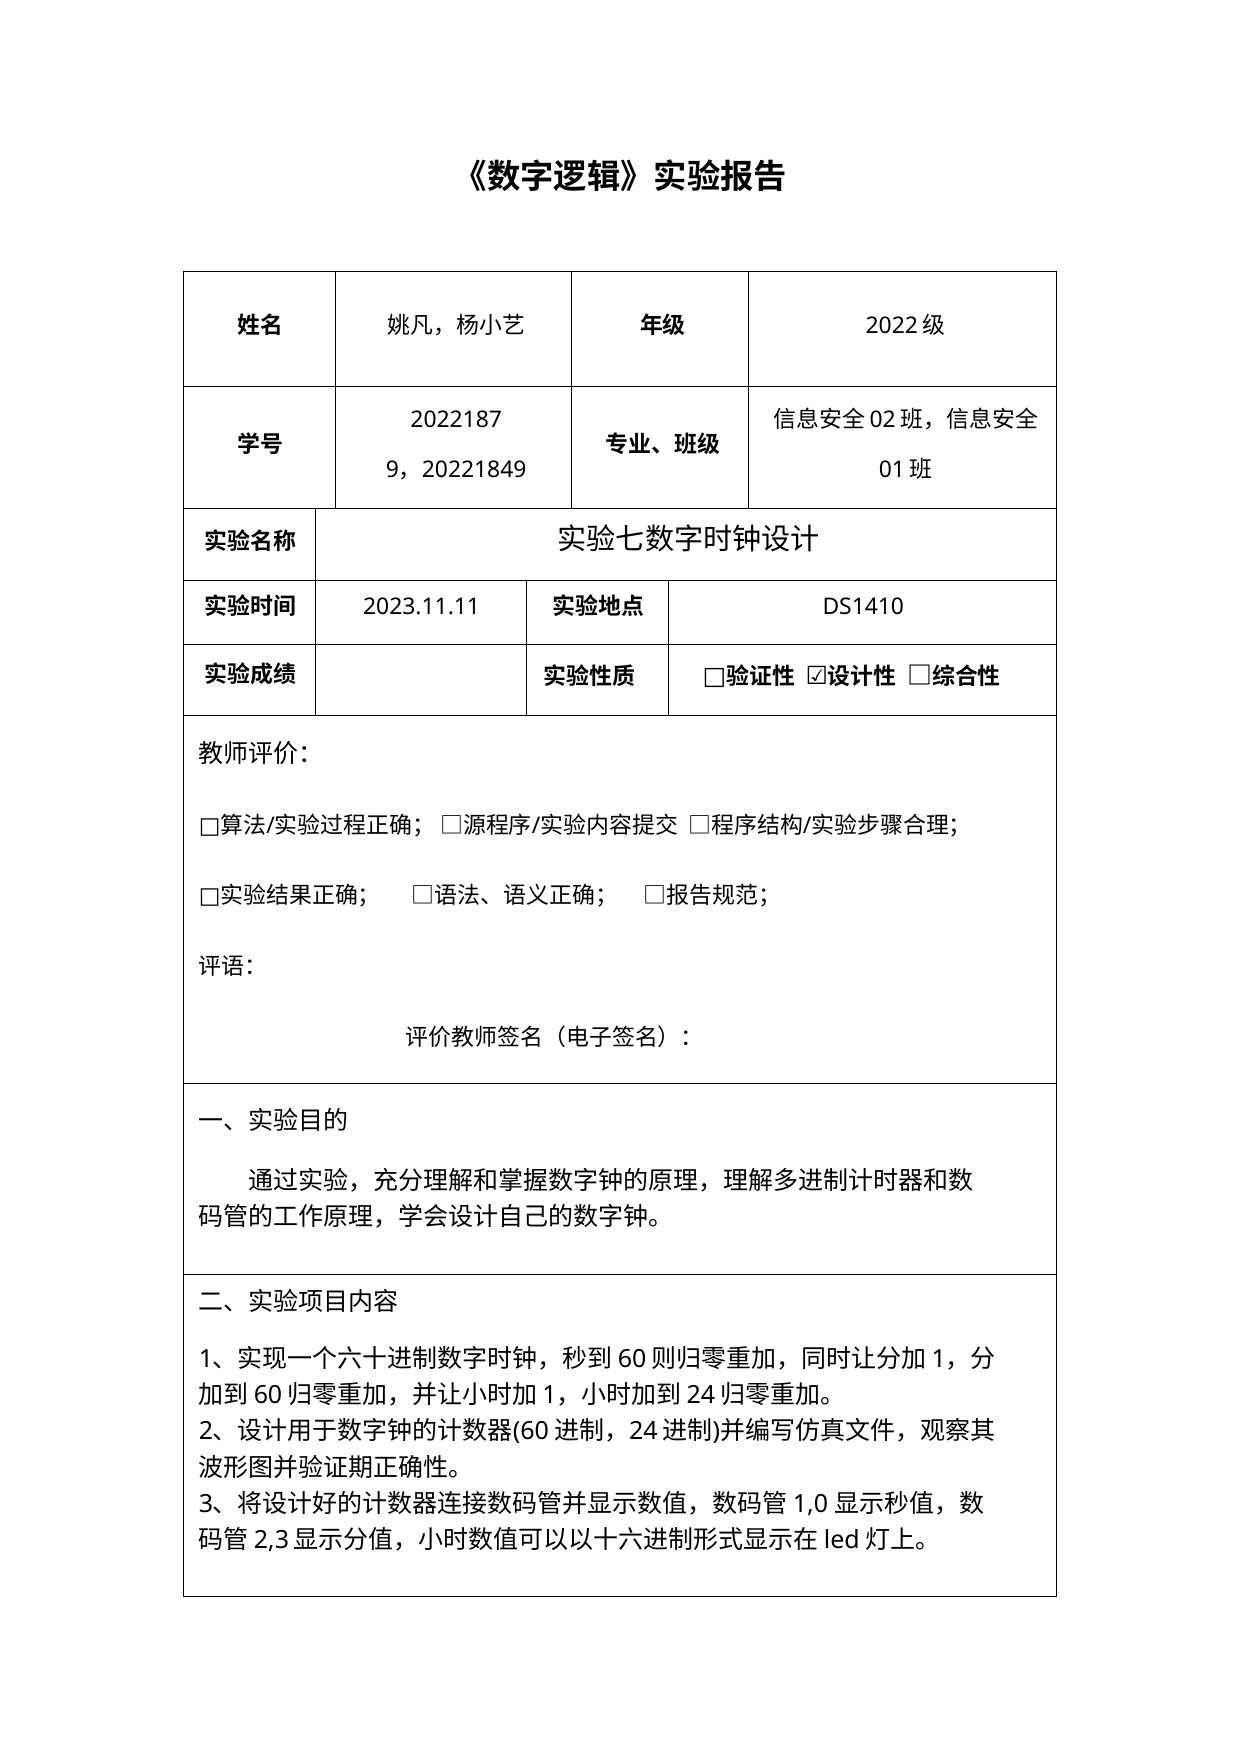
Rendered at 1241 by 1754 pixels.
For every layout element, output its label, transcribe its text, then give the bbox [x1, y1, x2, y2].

table_cell 实验七数字时钟设计 [316, 509, 1056, 580]
table_cell 一、实验目的 通过实验，充分理解和掌握数字钟的原理，理解多进制计时器和数码管的工作原理，学会设计自己的数字钟。 [184, 1084, 1056, 1274]
table_cell 信息安全02班，信息安全01班 [749, 387, 1056, 508]
table_cell [316, 645, 526, 715]
table_cell □验证性 ☑设计性 □综合性 [669, 645, 1056, 715]
table_cell 实验地点 [527, 581, 668, 643]
table_cell 实验名称 [184, 509, 315, 580]
table_cell 20221879，20221849 [336, 387, 571, 508]
table_cell 2023.11.11 [316, 581, 526, 643]
text 《数字逻辑》实验报告 [187, 150, 1053, 198]
table_header 姓名 [184, 272, 335, 386]
table_cell 教师评价： □算法/实验过程正确； □源程序/实验内容提交 □程序结构/实验步骤合理； □实验结果正确； □语法、语义正确； □报告规范； 评语： 评价教师签名（电子签名）： [184, 716, 1056, 1082]
table_cell DS1410 [669, 581, 1056, 643]
table_header 2022级 [749, 272, 1056, 386]
table_cell 实验性质 [527, 645, 668, 715]
table_header 姚凡，杨小艺 [336, 272, 571, 386]
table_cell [184, 1275, 1056, 1596]
table_header 年级 [572, 272, 748, 386]
table_cell 专业、班级 [572, 387, 748, 508]
table_cell 学号 [184, 387, 335, 508]
table_cell 实验时间 [184, 581, 315, 643]
table_cell 实验成绩 [184, 645, 315, 715]
